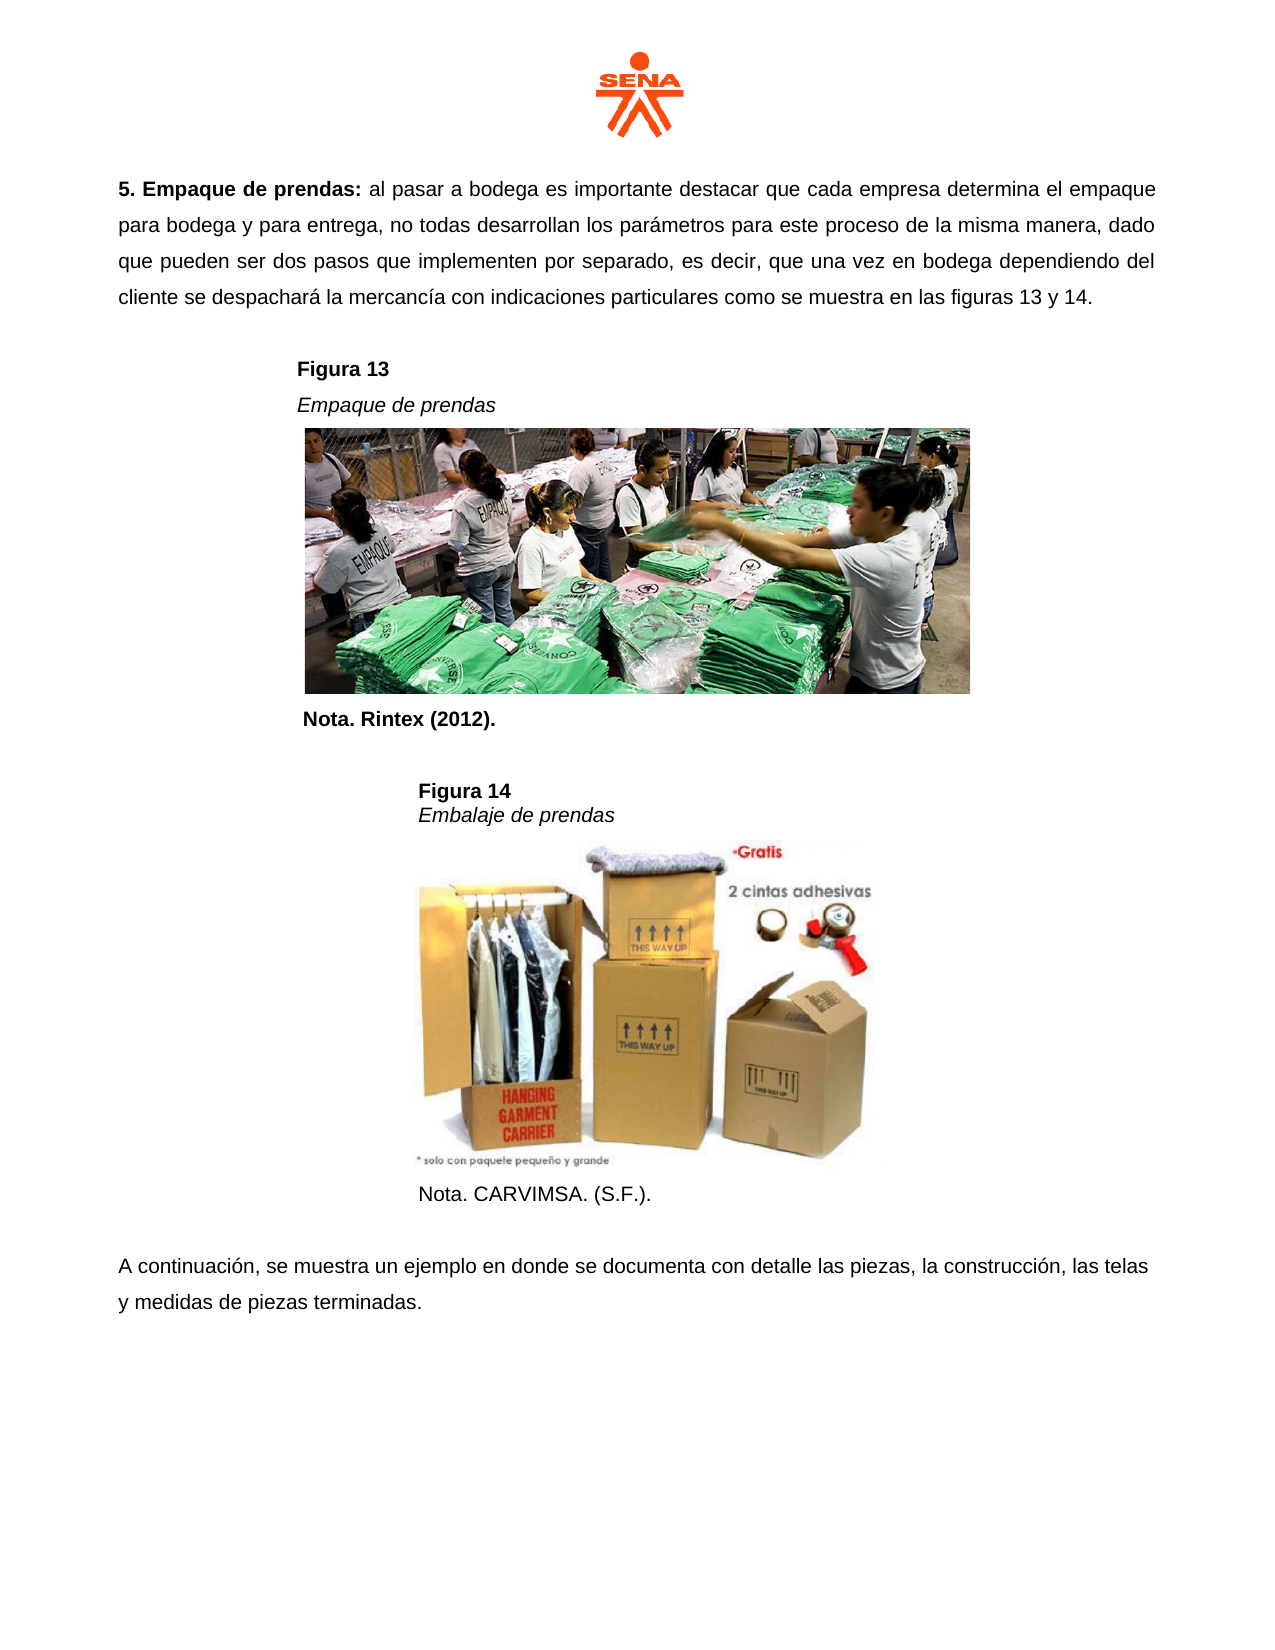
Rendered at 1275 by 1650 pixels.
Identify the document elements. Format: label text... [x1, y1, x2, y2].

text Empaque de prendas [193, 393, 1157, 417]
text A continuación, se muestra un ejemplo en donde se documenta con detalle las piezas, la construcción, las telas y medidas de piezas terminadas. [118, 1254, 1157, 1314]
text Nota. CARVIMSA. (S.F.). [343, 1182, 1157, 1206]
text Nota. Rintex (2012). [193, 707, 1157, 731]
text Figura 13 [193, 357, 1157, 381]
picture [304, 428, 971, 694]
picture [585, 48, 690, 142]
picture [386, 826, 889, 1169]
text 5. Empaque de prendas: al pasar a bodega es importante destacar que cada empresa determina el empaque para bodega y para entrega, no todas desarrollan los parámetros para este proceso de la misma manera, dado que pueden ser dos pasos que implementen por separado, es decir, que una vez en bodega dependiendo del cliente se despachará la mercancía con indicaciones particulares como se muestra en las figuras 13 y 14. [118, 177, 1157, 309]
text Figura 14 [343, 779, 1157, 803]
text Embalaje de prendas [343, 803, 1157, 827]
